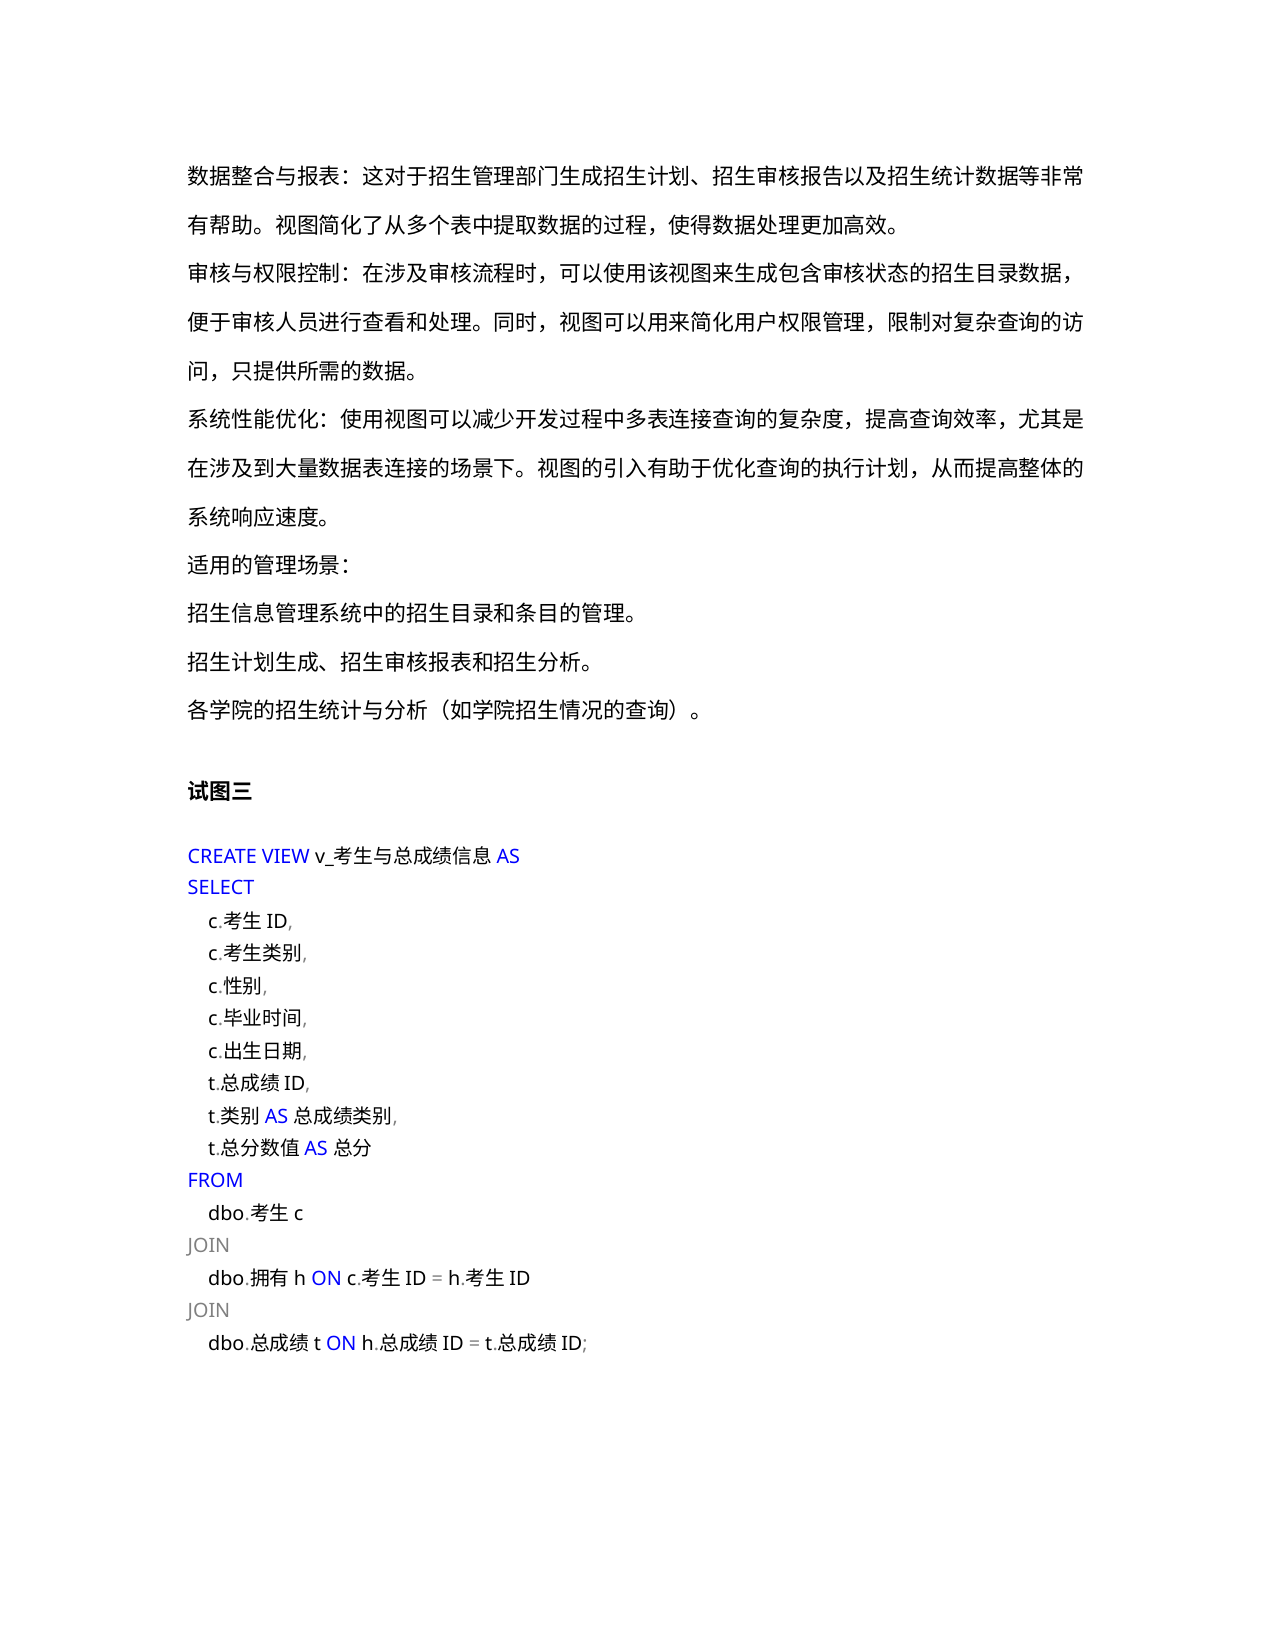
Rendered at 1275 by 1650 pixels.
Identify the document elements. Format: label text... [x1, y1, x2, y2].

text dbo.拥有 h ON c.考生ID = h.考生ID [187, 1261, 1087, 1293]
text dbo.考生 c [187, 1196, 1087, 1228]
text 各学院的招生统计与分析（如学院招生情况的查询）。 [187, 692, 1087, 725]
text c.考生ID, [187, 903, 1087, 936]
text SELECT [187, 871, 1087, 903]
text JOIN [187, 1293, 1087, 1326]
text 审核与权限控制：在涉及审核流程时，可以使用该视图来生成包含审核状态的招生目录数据，便于审核人员进行查看和处理。同时，视图可以用来简化用户权限管理，限制对复杂查询的访问，只提供所需的数据。 [187, 256, 1087, 386]
text 数据整合与报表：这对于招生管理部门生成招生计划、招生审核报告以及招生统计数据等非常有帮助。视图简化了从多个表中提取数据的过程，使得数据处理更加高效。 [187, 159, 1087, 240]
text dbo.总成绩 t ON h.总成绩ID = t.总成绩ID; [187, 1326, 1087, 1358]
text c.出生日期, [187, 1033, 1087, 1066]
text 适用的管理场景： [187, 547, 1087, 580]
text c.考生类别, [187, 936, 1087, 968]
text t.总成绩ID, [187, 1066, 1087, 1098]
text 招生计划生成、招生审核报表和招生分析。 [187, 644, 1087, 677]
text 系统性能优化：使用视图可以减少开发过程中多表连接查询的复杂度，提高查询效率，尤其是在涉及到大量数据表连接的场景下。视图的引入有助于优化查询的执行计划，从而提高整体的系统响应速度。 [187, 402, 1087, 532]
text FROM [187, 1163, 1087, 1196]
text 招生信息管理系统中的招生目录和条目的管理。 [187, 596, 1087, 628]
text CREATE VIEW v_考生与总成绩信息 AS [187, 838, 1087, 871]
text JOIN [187, 1228, 1087, 1261]
text c.性别, [187, 968, 1087, 1001]
text 试图三 [187, 773, 1087, 806]
text c.毕业时间, [187, 1001, 1087, 1033]
text t.类别 AS 总成绩类别, [187, 1098, 1087, 1131]
text t.总分数值 AS 总分 [187, 1131, 1087, 1163]
